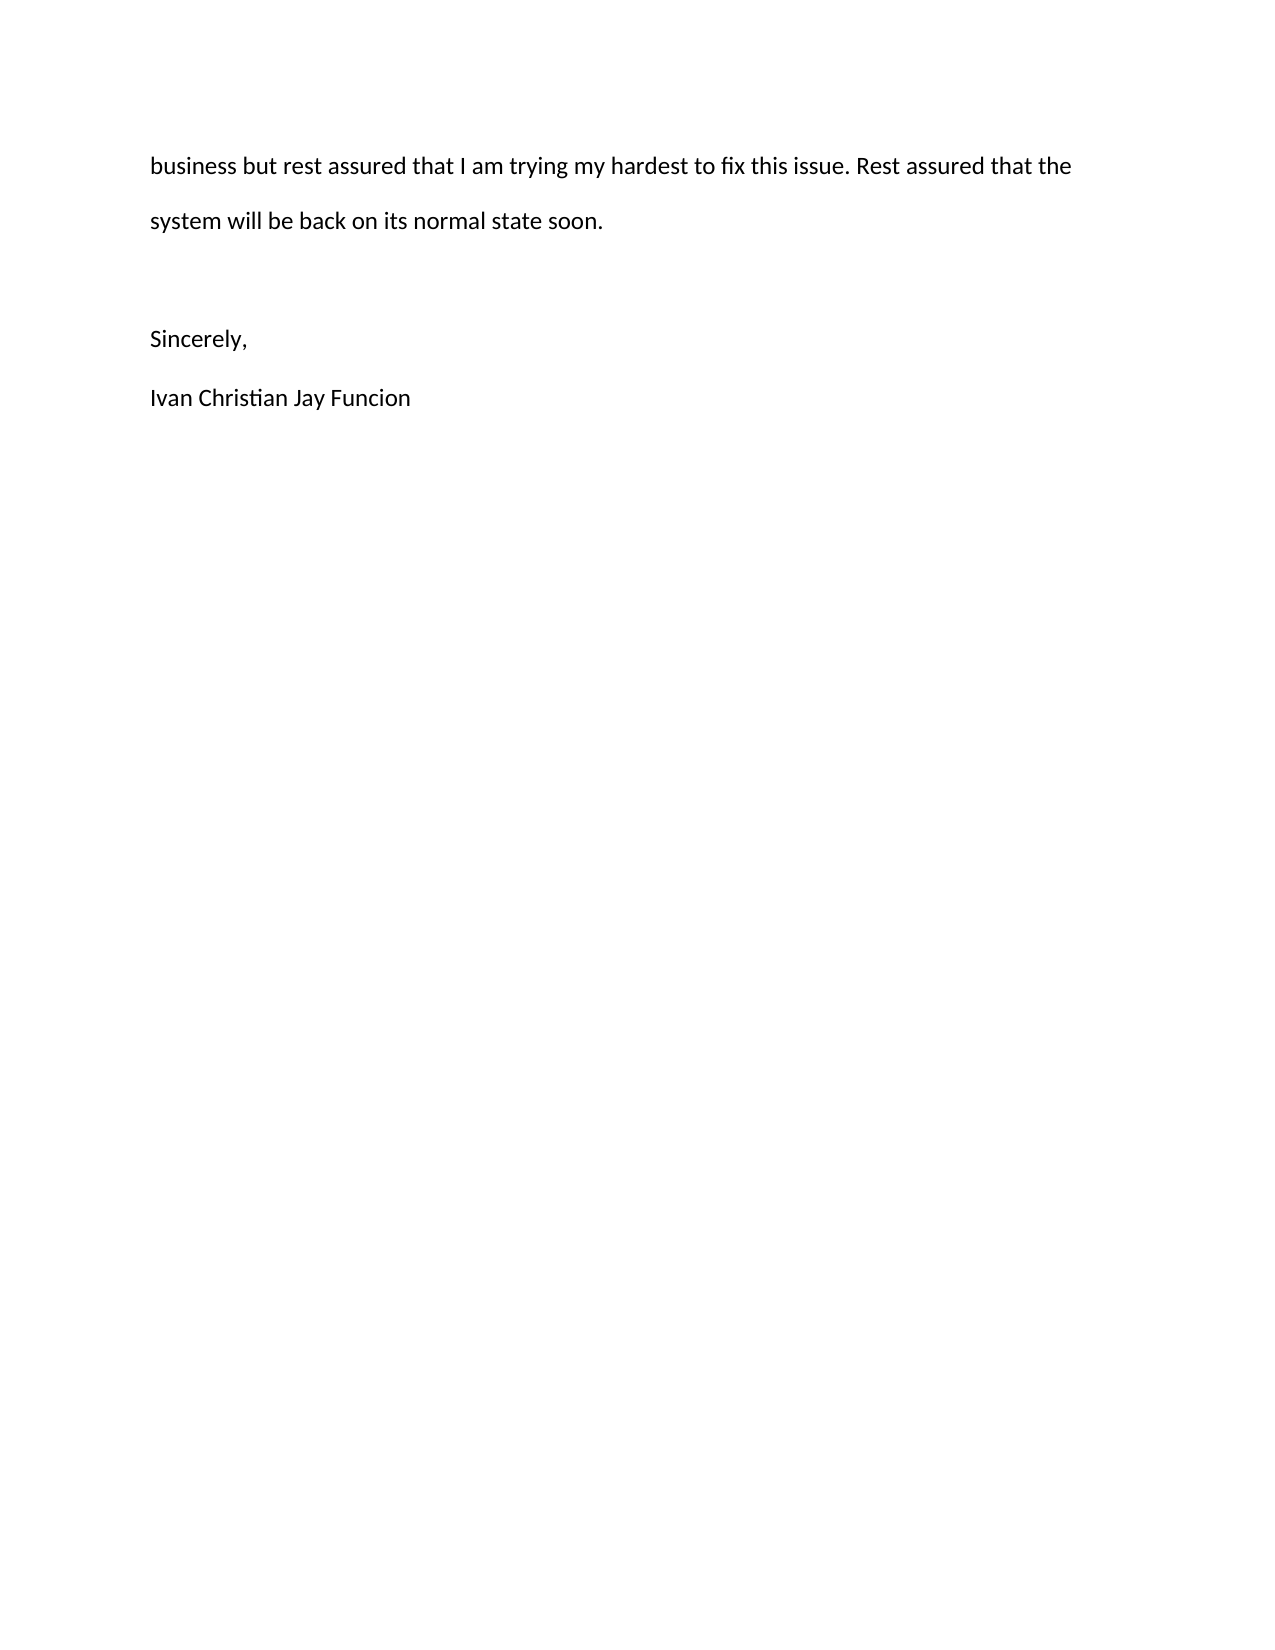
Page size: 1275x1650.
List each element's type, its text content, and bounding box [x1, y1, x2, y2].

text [150, 150, 1125, 235]
text Sincerely, [150, 323, 1125, 353]
text Ivan Christian Jay Funcion [150, 382, 1125, 413]
